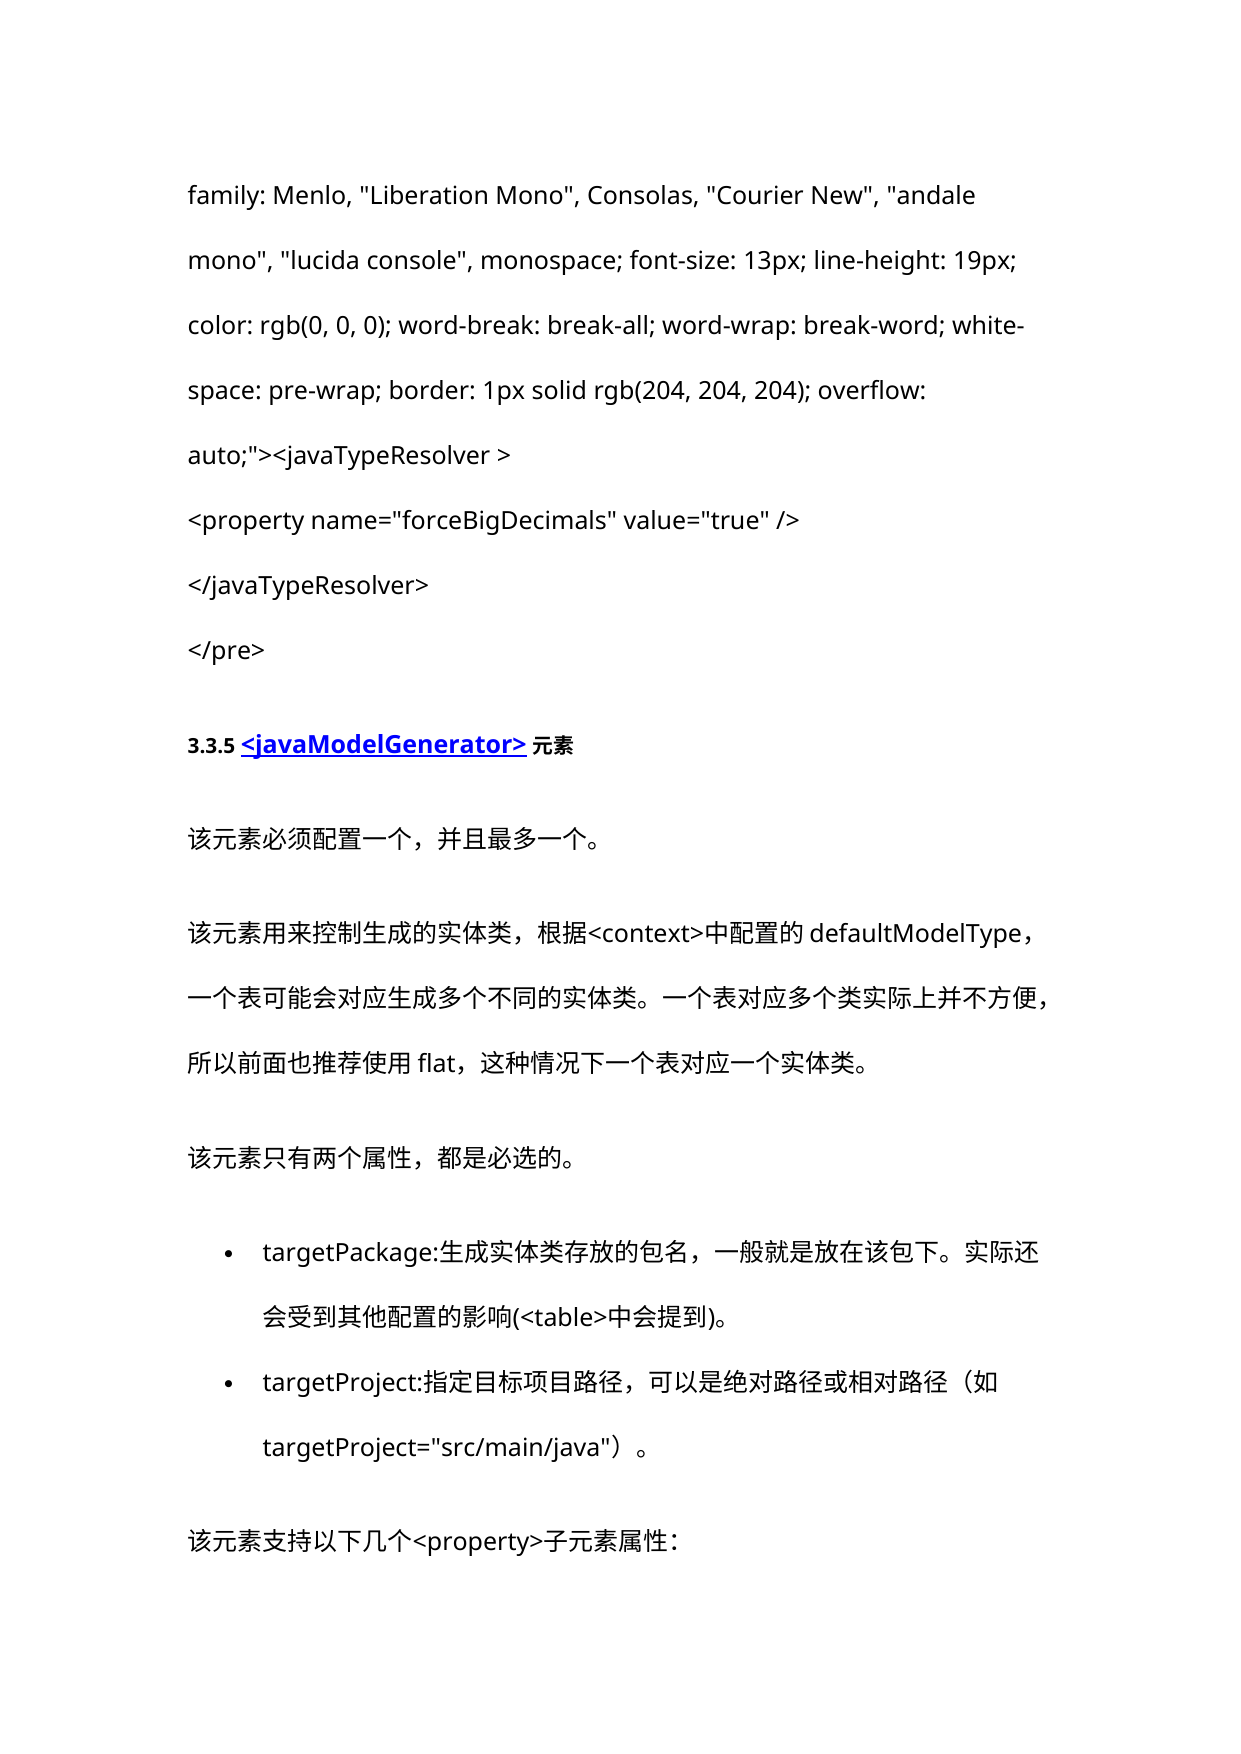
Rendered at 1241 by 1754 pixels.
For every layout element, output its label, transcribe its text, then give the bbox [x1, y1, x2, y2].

text 该元素用来控制生成的实体类，根据<context>中配置的defaultModelType，一个表可能会对应生成多个不同的实体类。一个表对应多个类实际上并不方便，所以前面也推荐使用flat，这种情况下一个表对应一个实体类。 [187, 899, 1053, 1094]
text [187, 162, 1053, 682]
list targetPackage:生成实体类存放的包名，一般就是放在该包下。实际还会受到其他配置的影响(<table>中会提到)。 [225, 1218, 1053, 1348]
text 该元素必须配置一个，并且最多一个。 [187, 805, 1053, 870]
text 该元素支持以下几个<property>子元素属性： [187, 1507, 1053, 1572]
list targetProject:指定目标项目路径，可以是绝对路径或相对路径（如 targetProject="src/main/java"）。 [225, 1348, 1053, 1478]
text 3.3.5 <javaModelGenerator> 元素 [187, 711, 1053, 776]
text 该元素只有两个属性，都是必选的。 [187, 1124, 1053, 1189]
